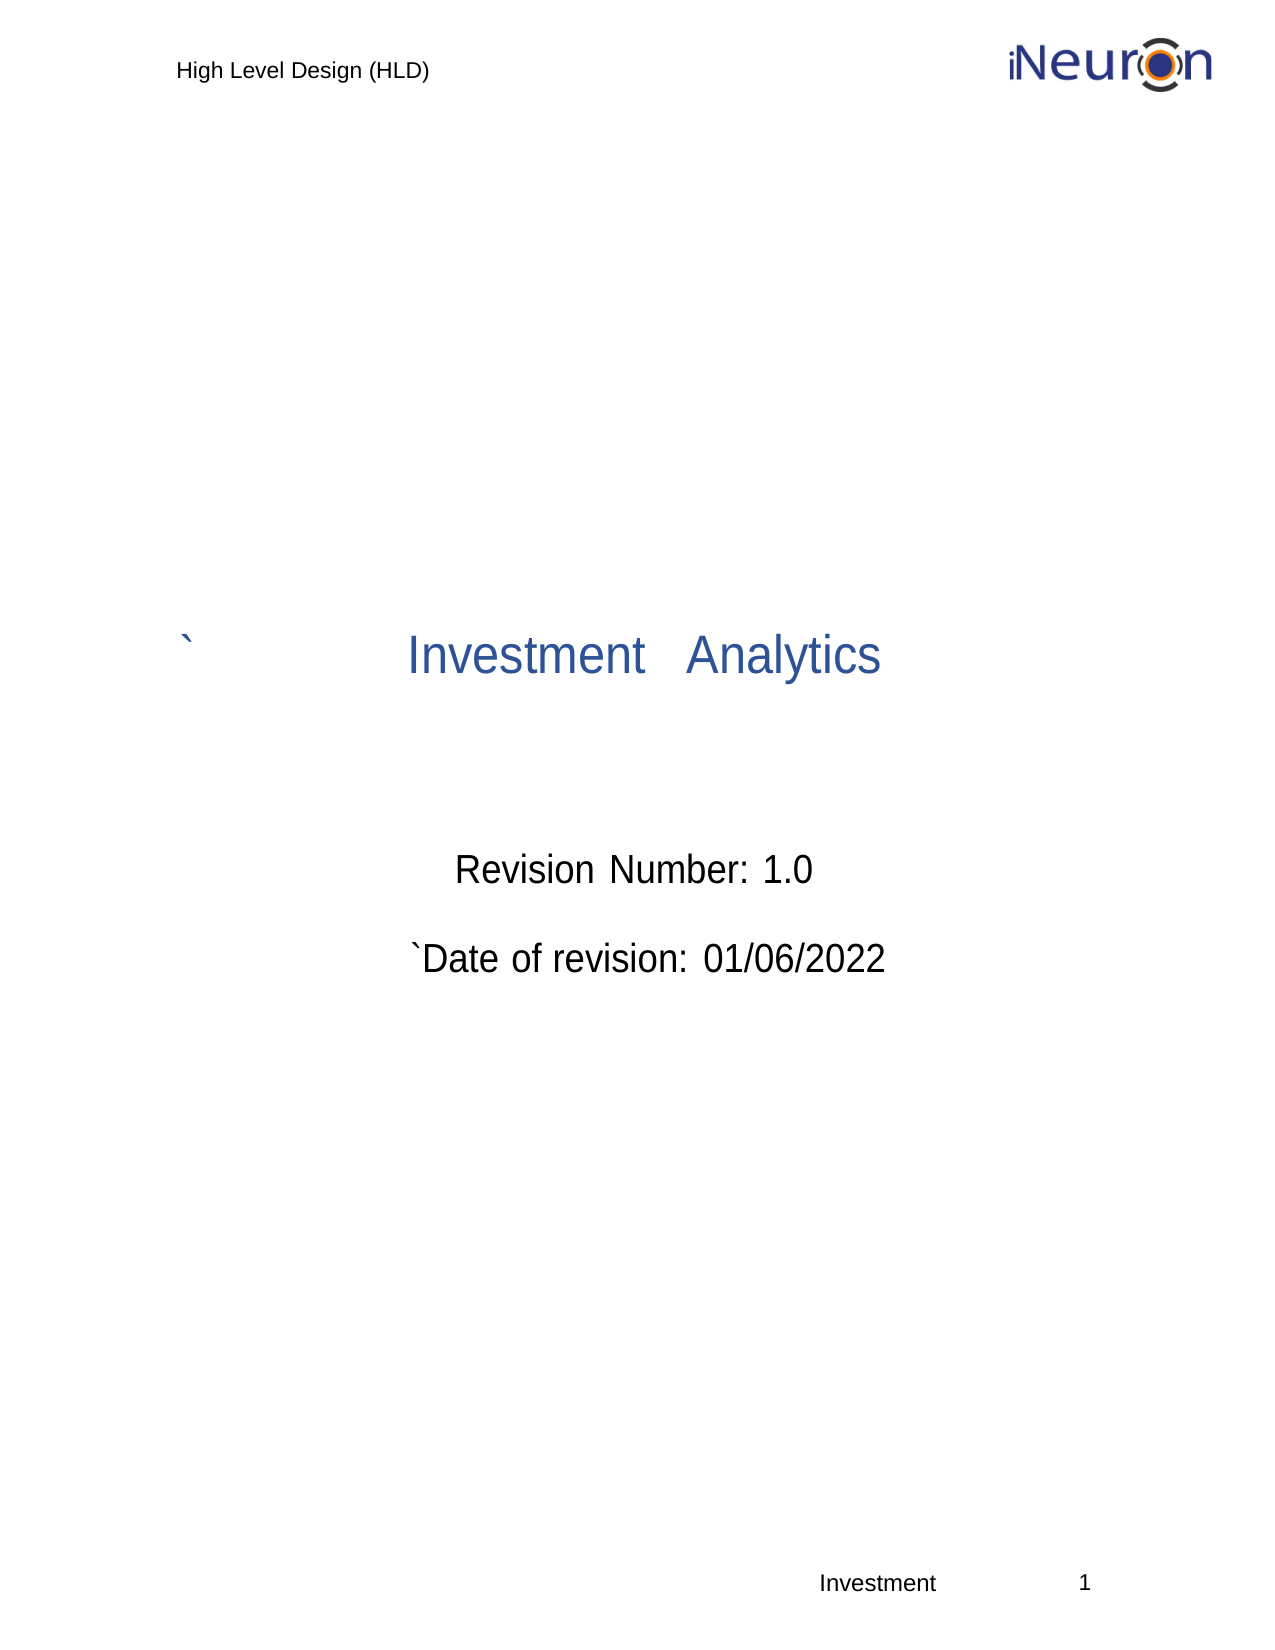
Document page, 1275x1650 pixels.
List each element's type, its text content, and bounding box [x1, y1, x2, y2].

picture [1009, 38, 1212, 92]
title ` Investment Analytics [179, 628, 1152, 686]
text `Date of revision: 01/06/2022 [156, 937, 1152, 982]
text Revision Number: 1.0 [384, 847, 1152, 892]
